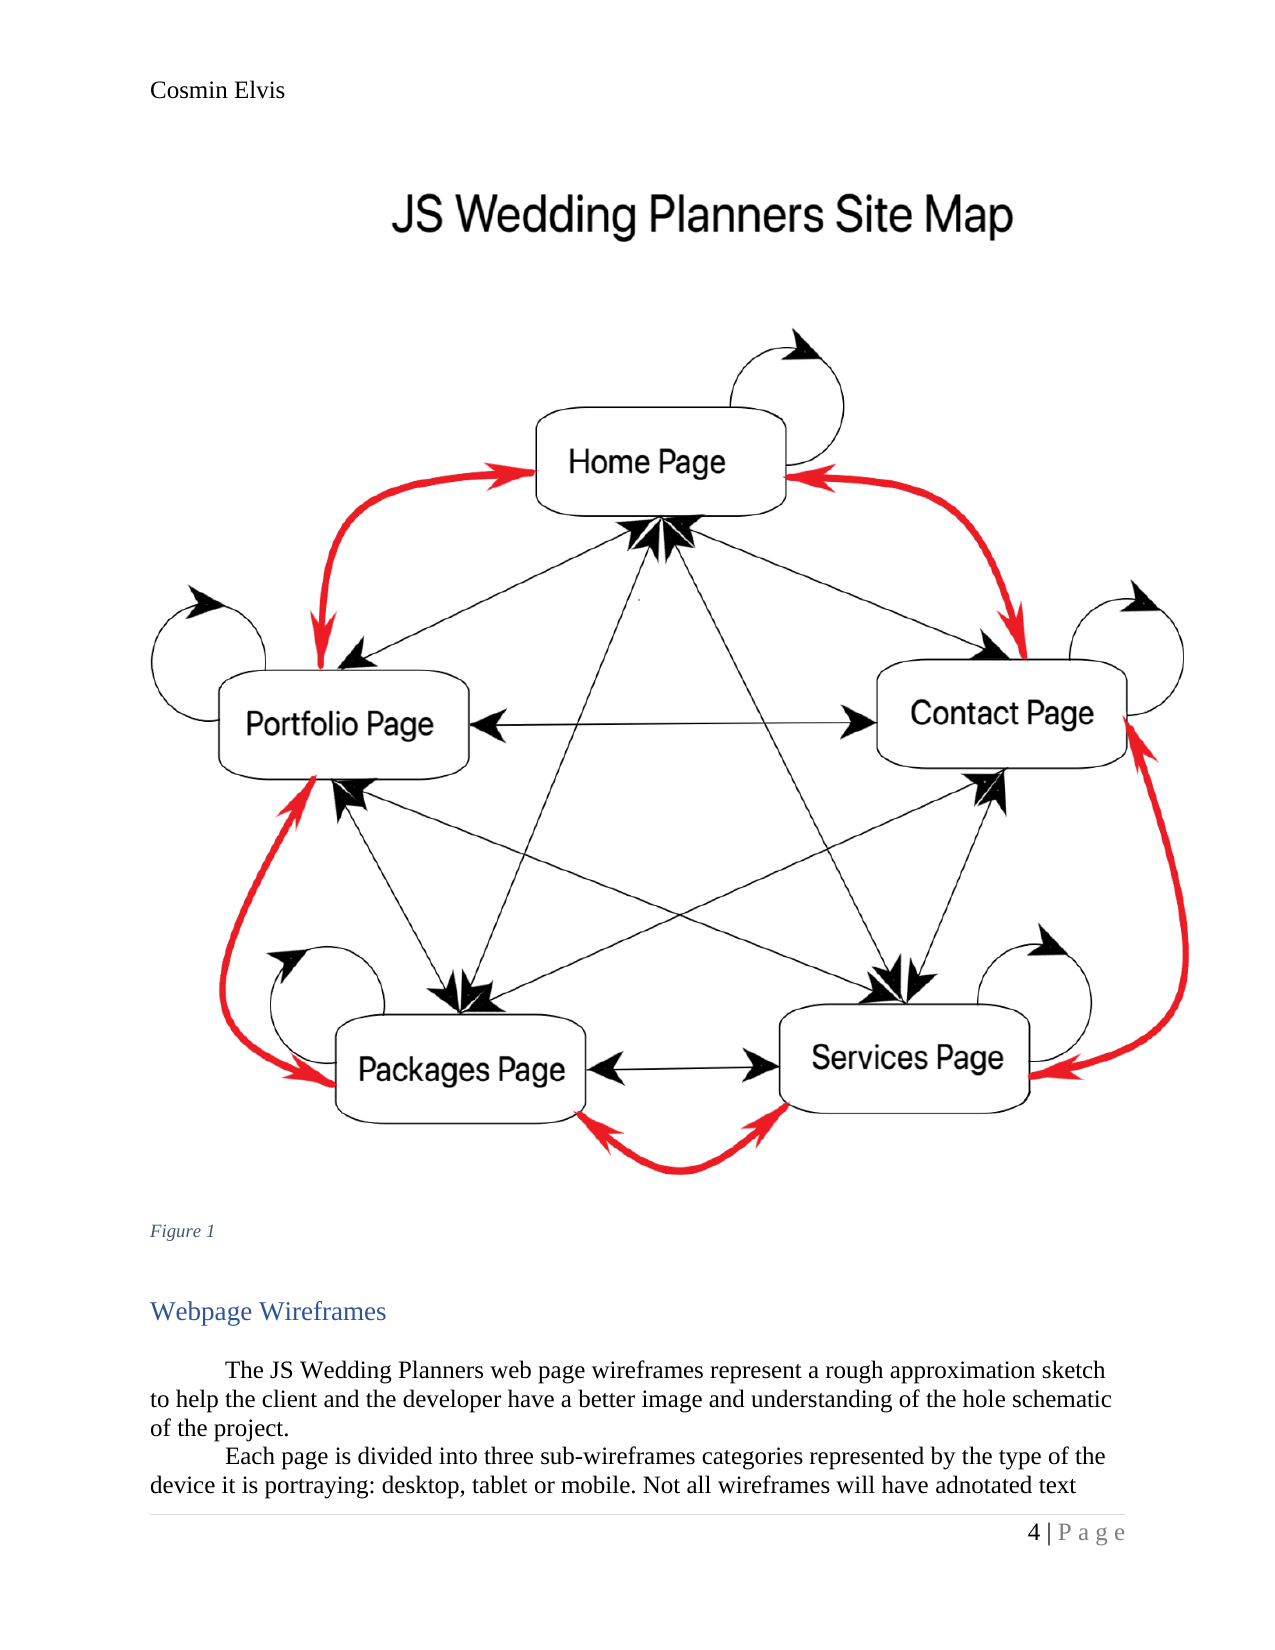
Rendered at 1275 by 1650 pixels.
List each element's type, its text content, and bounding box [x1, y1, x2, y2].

text Figure 1 [150, 1220, 1125, 1242]
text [150, 1441, 1125, 1499]
text The JS Wedding Planners web page wireframes represent a rough approximation sketch to help the client and the developer have a better image and understanding of the hole schematic of the project. [150, 1355, 1125, 1441]
picture [150, 150, 1219, 1192]
subtitle Webpage Wireframes [150, 1295, 1125, 1326]
